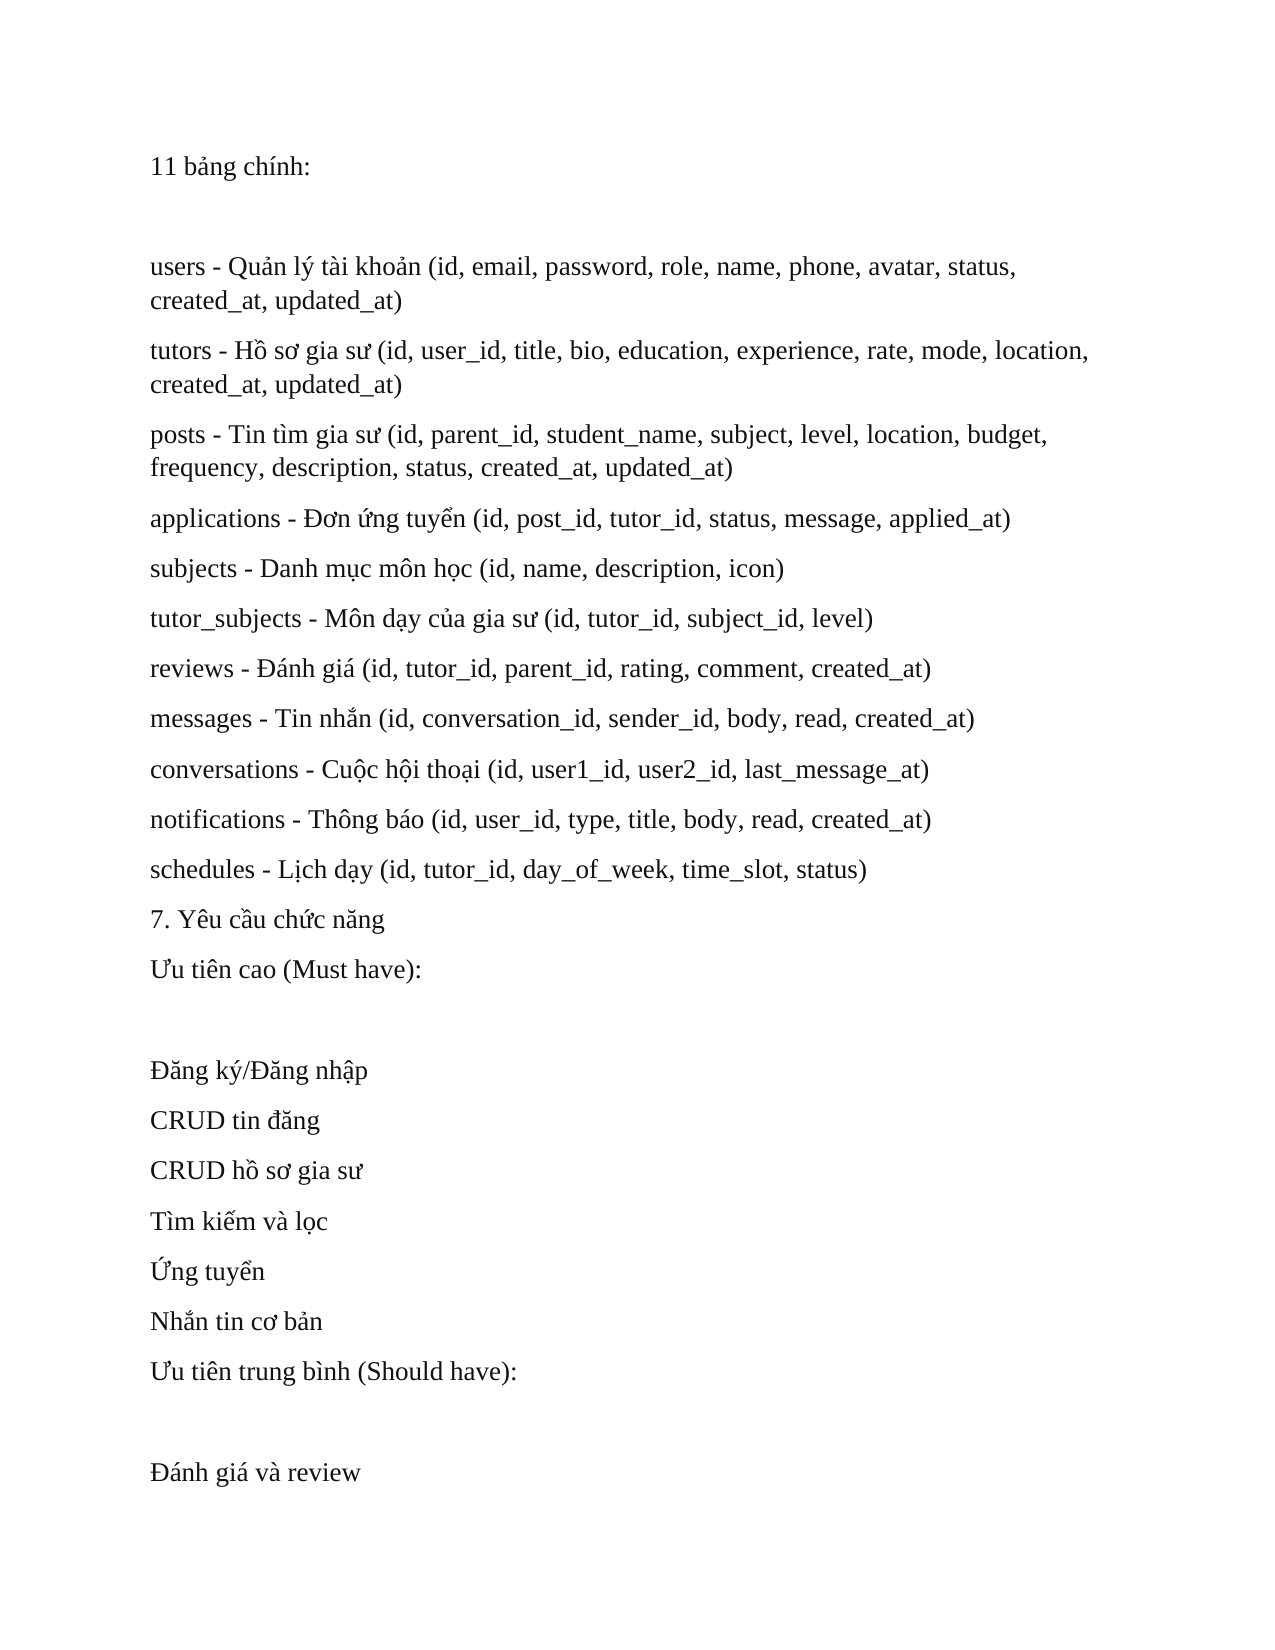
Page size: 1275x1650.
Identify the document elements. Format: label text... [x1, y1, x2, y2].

text tutors - Hồ sơ gia sư (id, user_id, title, bio, education, experience, rate, mode, location, created_at, updated_at) [150, 334, 1125, 399]
text Ưu tiên cao (Must have): [150, 953, 1125, 985]
text Đánh giá và review [150, 1456, 1125, 1487]
text Đăng ký/Đăng nhập [150, 1054, 1125, 1085]
text Tìm kiếm và lọc [150, 1204, 1125, 1236]
text messages - Tin nhắn (id, conversation_id, sender_id, body, read, created_at) [150, 702, 1125, 734]
text Ưu tiên trung bình (Should have): [150, 1355, 1125, 1386]
text tutor_subjects - Môn dạy của gia sư (id, tutor_id, subject_id, level) [150, 602, 1125, 633]
text notifications - Thông báo (id, user_id, type, title, body, read, created_at) [150, 803, 1125, 834]
text CRUD hồ sơ gia sư [150, 1154, 1125, 1186]
text reviews - Đánh giá (id, tutor_id, parent_id, rating, comment, created_at) [150, 652, 1125, 683]
text schedules - Lịch dạy (id, tutor_id, day_of_week, time_slot, status) [150, 853, 1125, 884]
text CRUD tin đăng [150, 1104, 1125, 1135]
text posts - Tin tìm gia sư (id, parent_id, student_name, subject, level, location, budget, frequency, description, status, created_at, updated_at) [150, 418, 1125, 483]
text applications - Đơn ứng tuyển (id, post_id, tutor_id, status, message, applied_at) [150, 502, 1125, 533]
text Ứng tuyển [150, 1255, 1125, 1286]
text 11 bảng chính: [150, 150, 1125, 181]
text conversations - Cuộc hội thoại (id, user1_id, user2_id, last_message_at) [150, 753, 1125, 784]
text subjects - Danh mục môn học (id, name, description, icon) [150, 552, 1125, 583]
text Nhắn tin cơ bản [150, 1305, 1125, 1336]
text 7. Yêu cầu chức năng [150, 903, 1125, 934]
text users - Quản lý tài khoản (id, email, password, role, name, phone, avatar, status, created_at, updated_at) [150, 250, 1125, 315]
